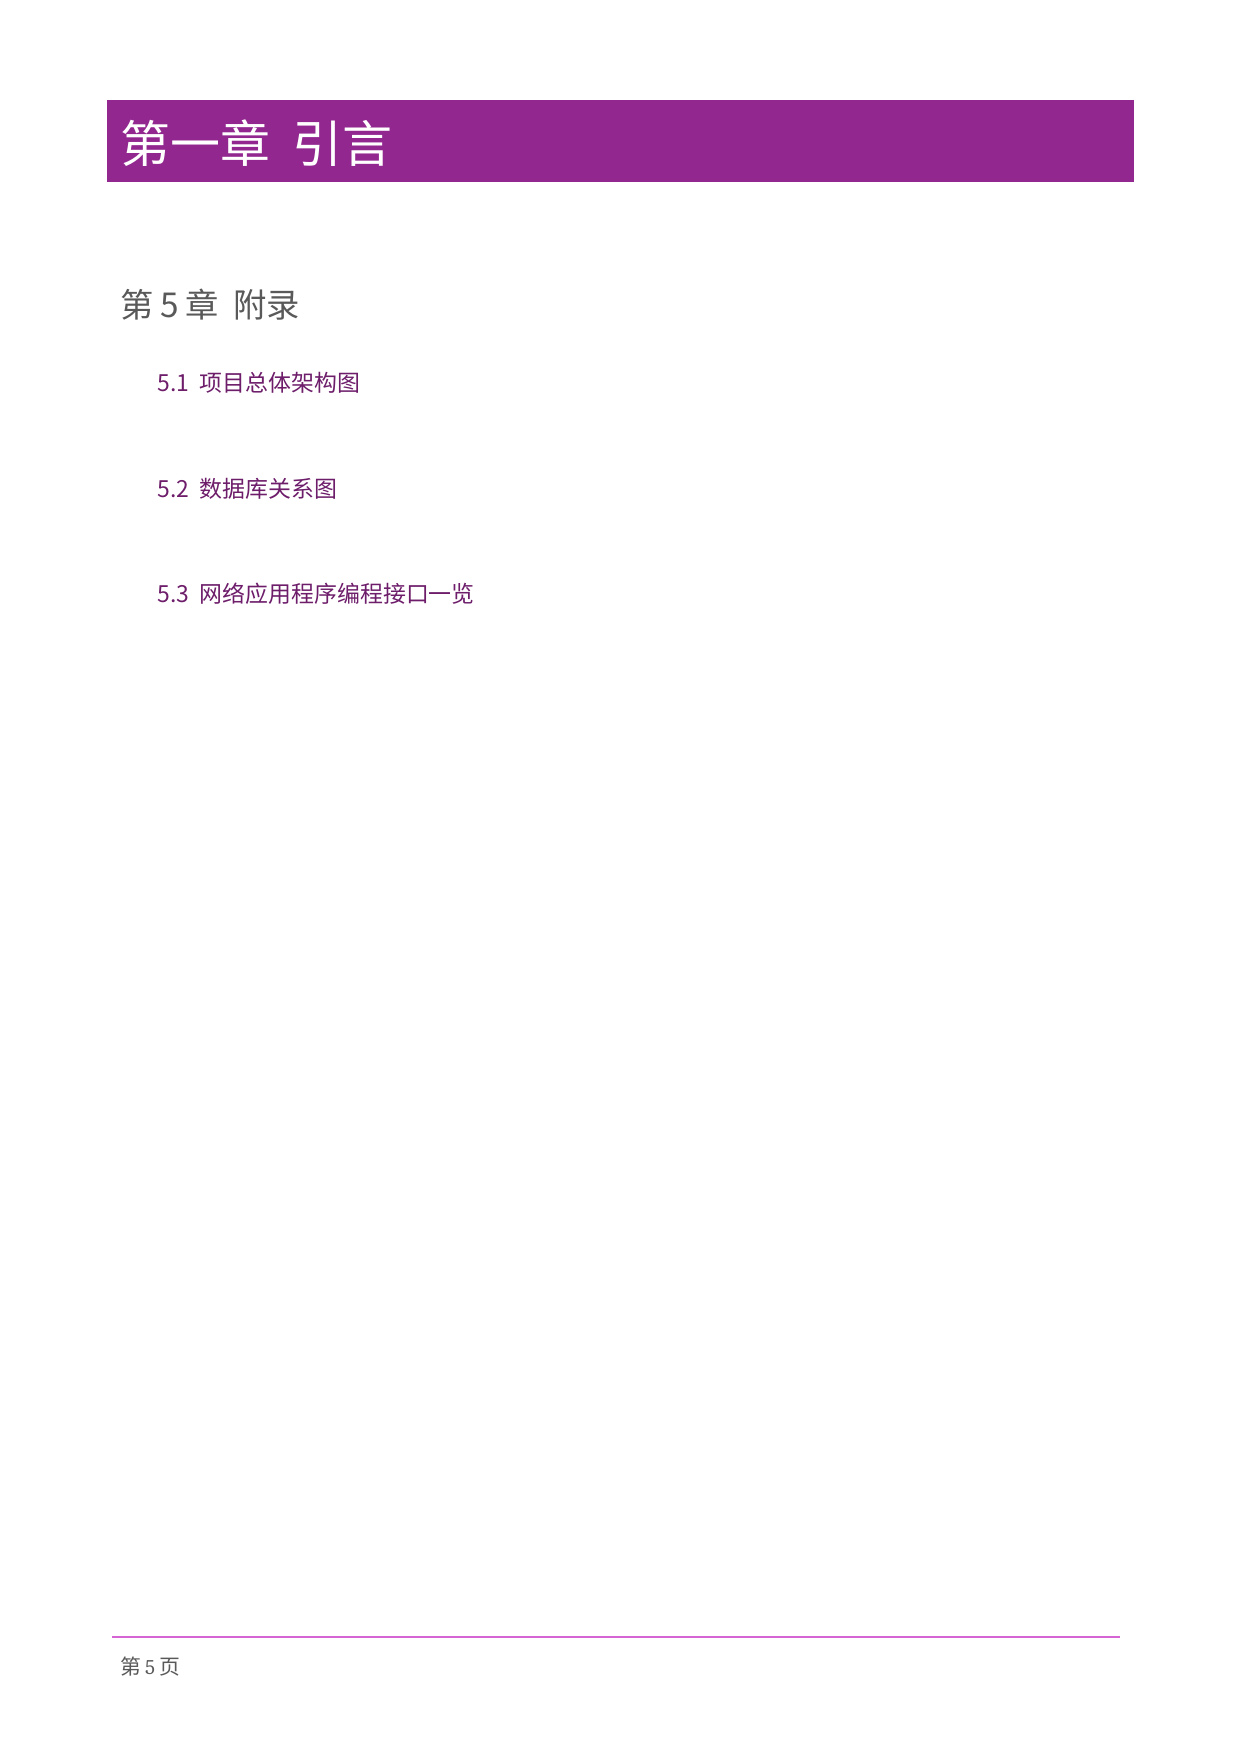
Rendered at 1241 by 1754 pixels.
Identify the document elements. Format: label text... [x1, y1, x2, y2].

subtitle 5.1 项目总体架构图 [157, 365, 1083, 398]
subtitle 5.2 数据库关系图 [157, 470, 1083, 504]
subtitle 5.3 网络应用程序编程接口一览 [157, 576, 1083, 609]
subtitle 第5章 附录 [120, 279, 1120, 327]
